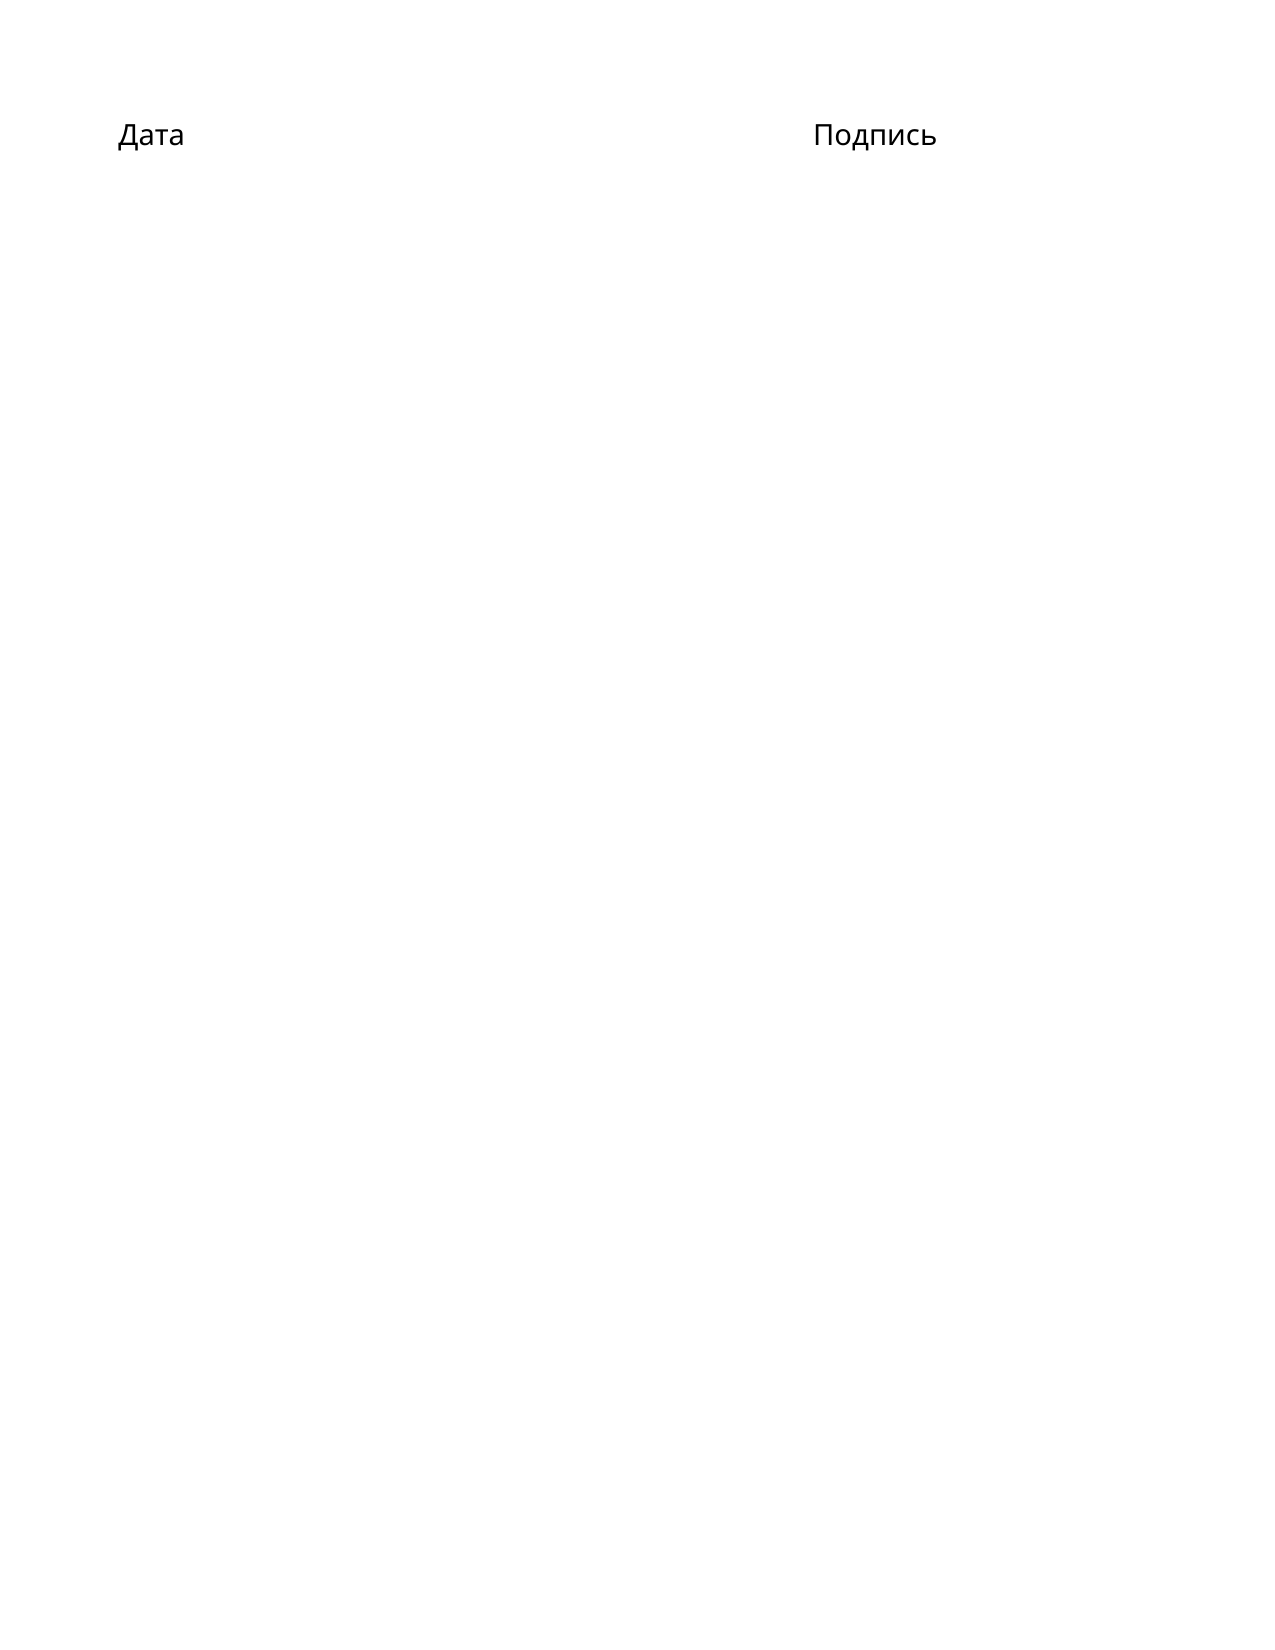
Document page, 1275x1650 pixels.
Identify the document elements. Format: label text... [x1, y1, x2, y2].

text Дата Подпись [118, 115, 1157, 154]
